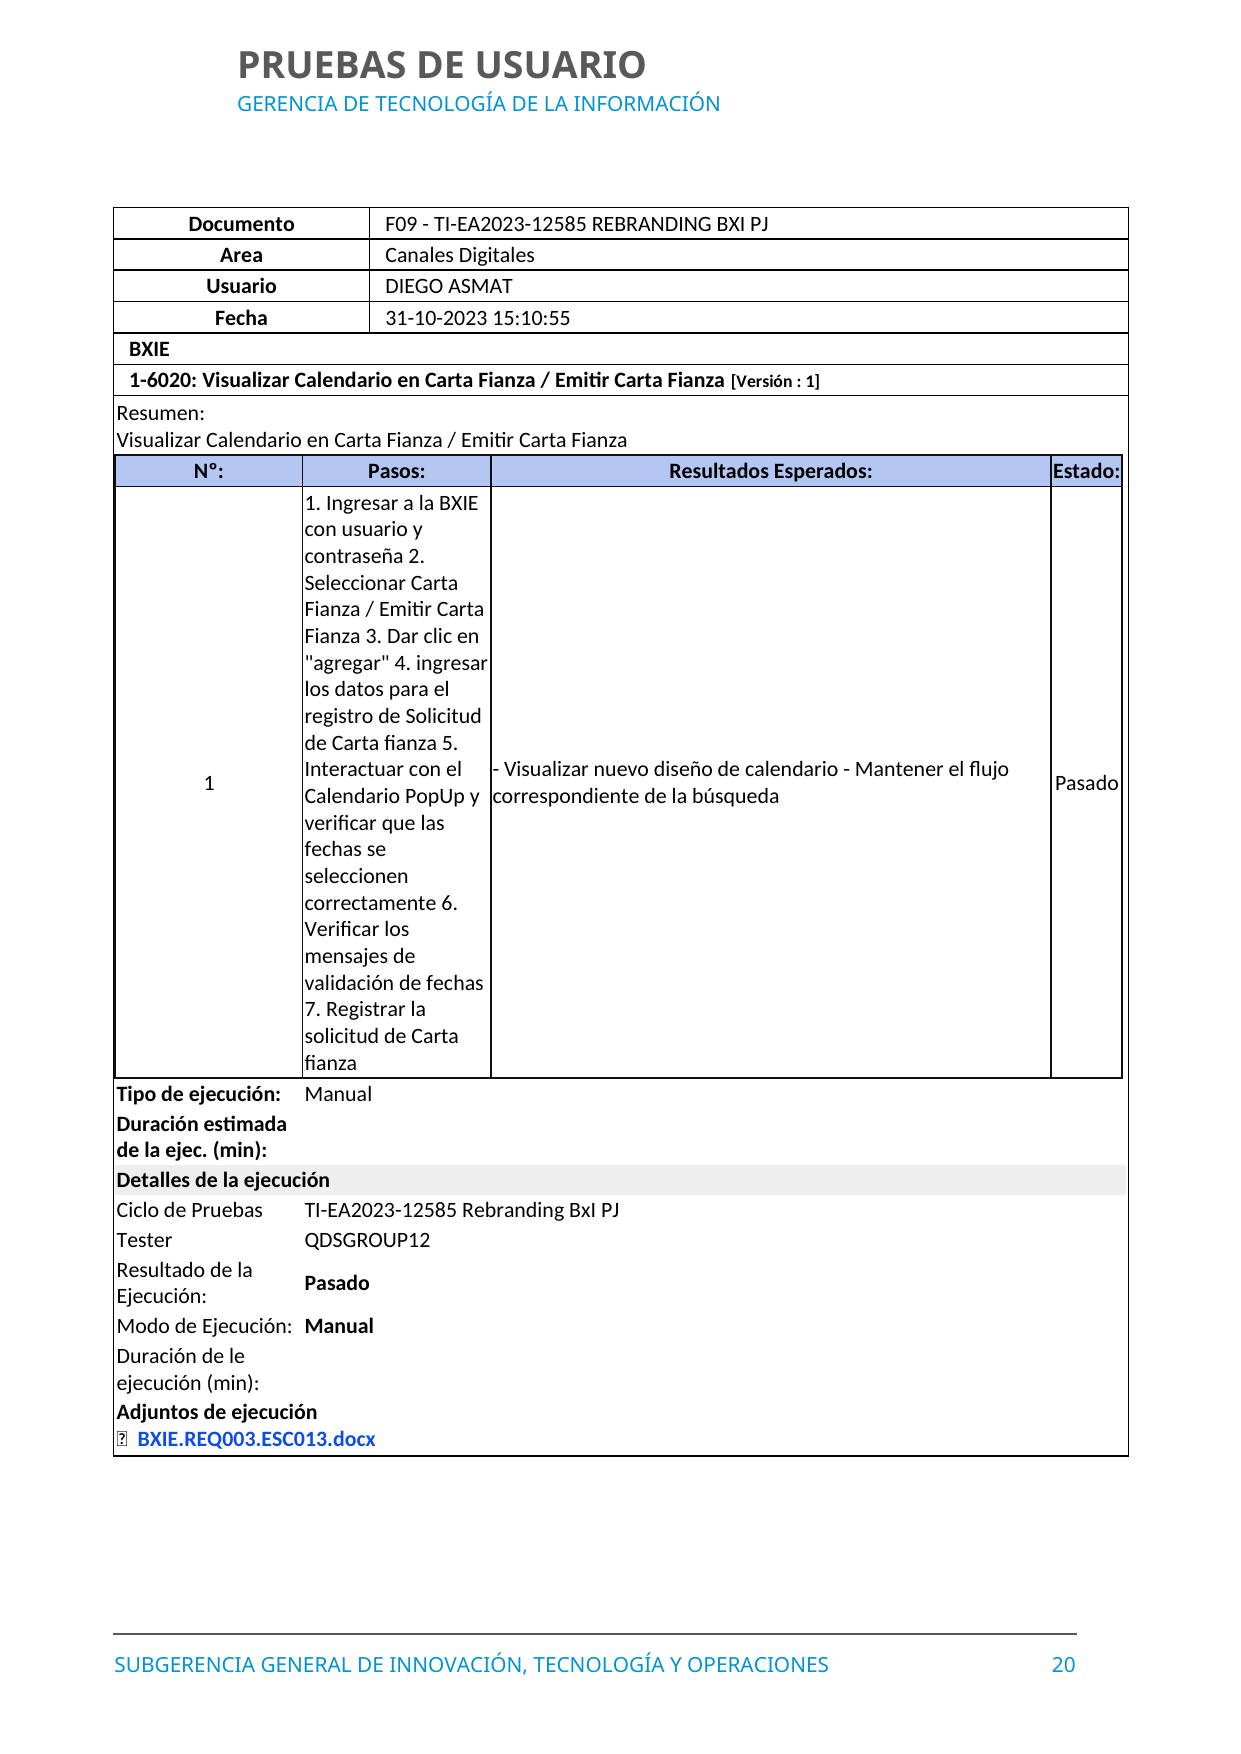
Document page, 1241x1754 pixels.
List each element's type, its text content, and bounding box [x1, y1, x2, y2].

table_header F09 - TI-EA2023-12585 REBRANDING BXI PJ [370, 208, 1128, 238]
table_cell 31-10-2023 15:10:55 [370, 302, 1128, 332]
table_cell 1-6020: Visualizar Calendario en Carta Fianza / Emitir Carta Fianza [Versión : 1] [114, 365, 1128, 395]
table_cell Fecha [114, 302, 369, 332]
table_header Documento [114, 208, 369, 238]
table_cell [114, 396, 1128, 1455]
table_cell BXIE [114, 334, 1128, 363]
table_cell Canales Digitales [370, 240, 1128, 269]
table_cell Area [114, 240, 369, 269]
table_cell Usuario [114, 271, 369, 301]
table_cell DIEGO ASMAT [370, 271, 1128, 301]
